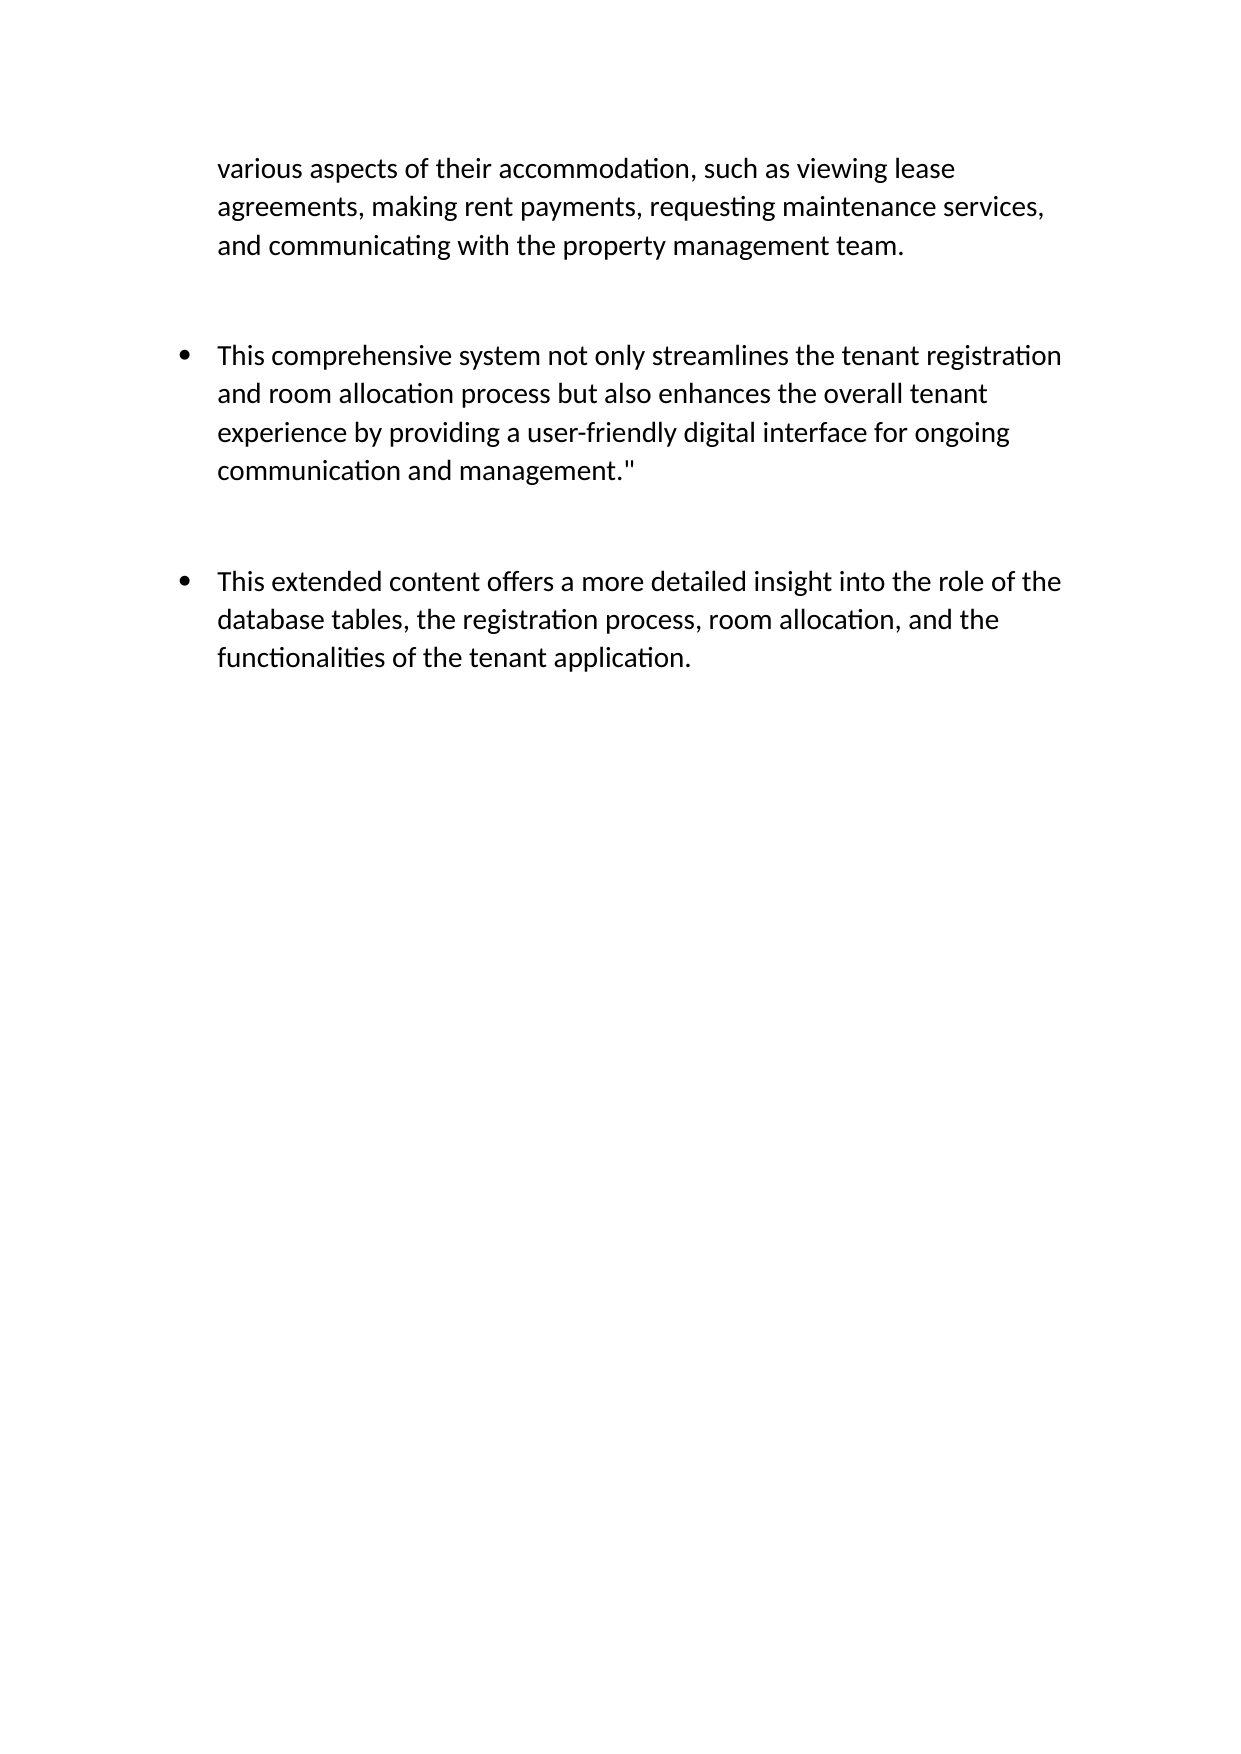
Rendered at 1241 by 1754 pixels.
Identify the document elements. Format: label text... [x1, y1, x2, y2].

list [179, 150, 1090, 262]
list This extended content offers a more detailed insight into the role of the database tables, the registration process, room allocation, and the functionalities of the tenant application. [179, 563, 1090, 675]
list This comprehensive system not only streamlines the tenant registration and room allocation process but also enhances the overall tenant experience by providing a user-friendly digital interface for ongoing communication and management." [179, 337, 1090, 488]
